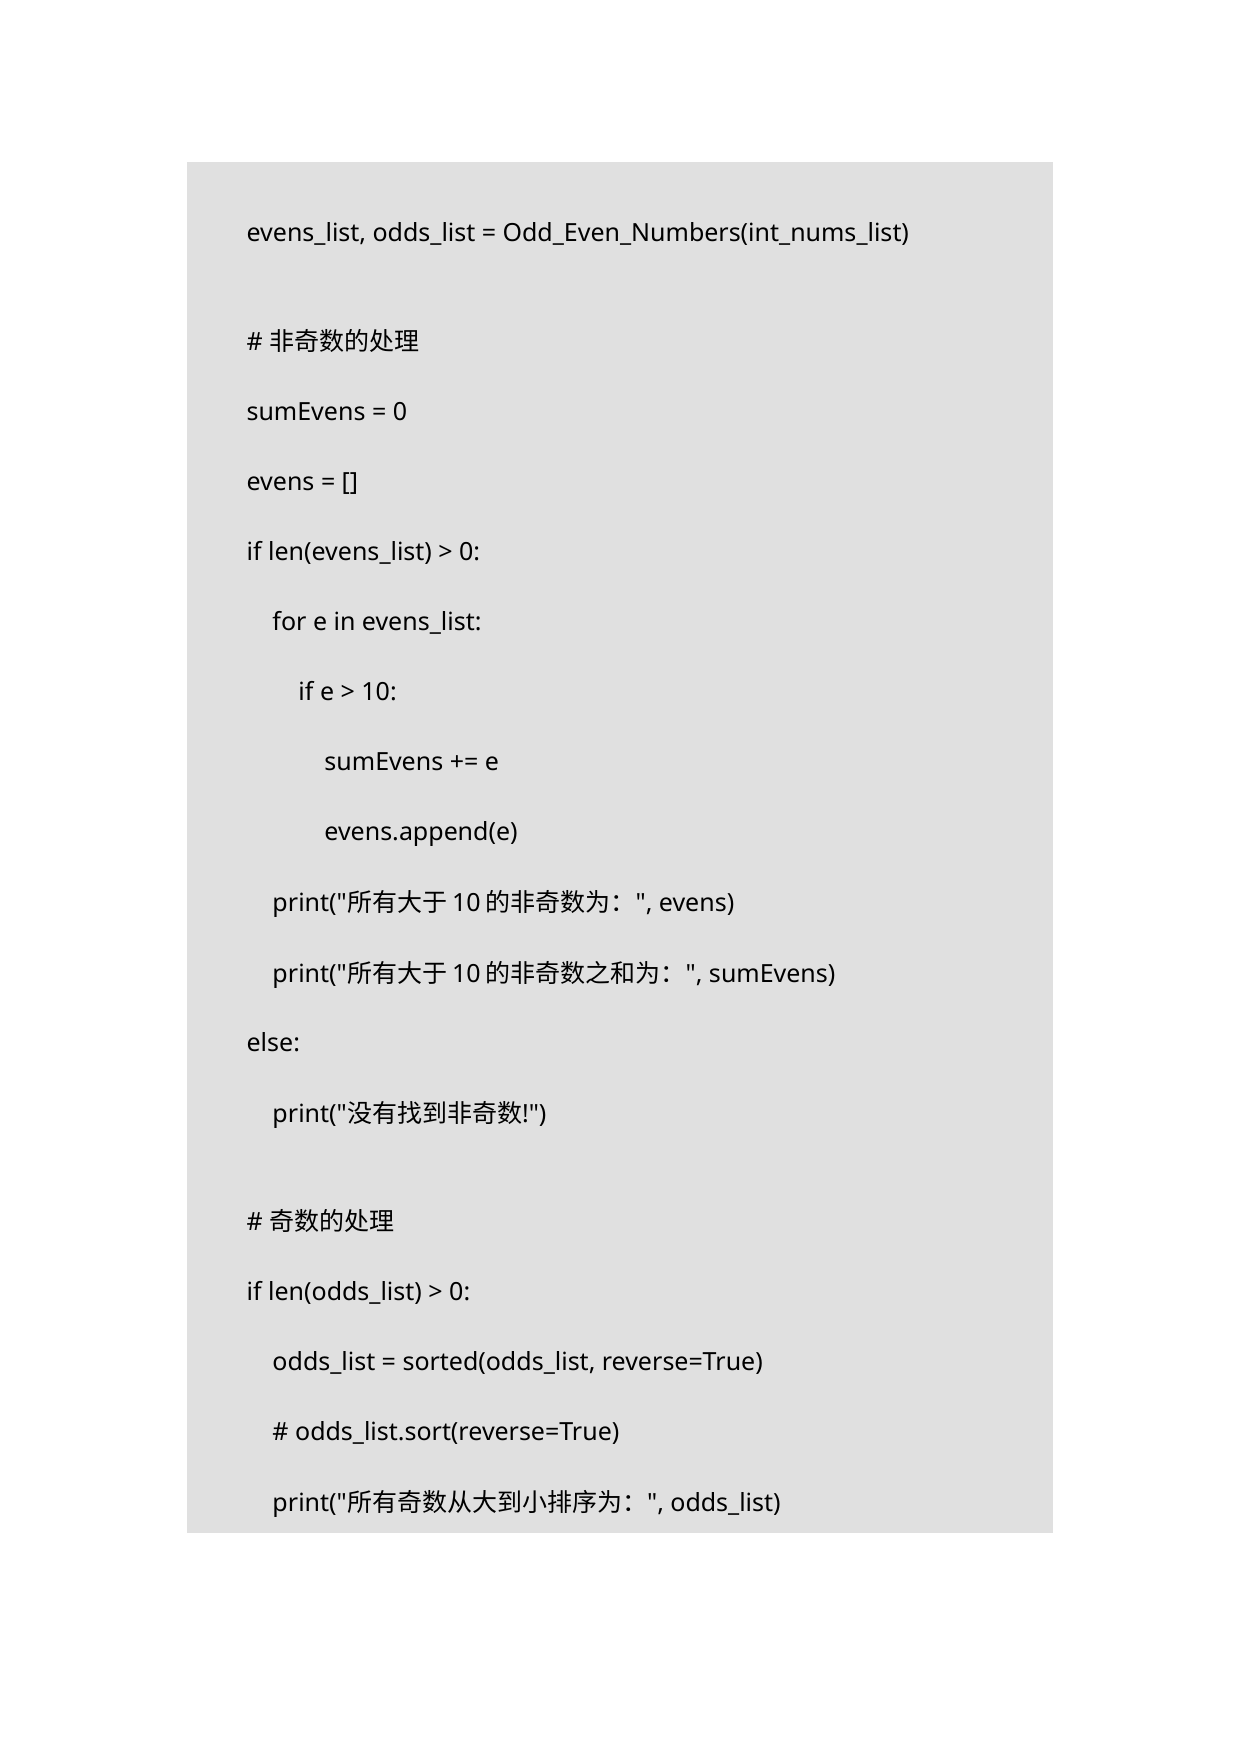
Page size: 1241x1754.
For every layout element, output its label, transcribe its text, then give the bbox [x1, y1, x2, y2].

text evens = [] [187, 448, 1053, 513]
text sumEvens += e [187, 728, 1053, 793]
text odds_list = sorted(odds_list, reverse=True) [187, 1328, 1053, 1393]
text # 非奇数的处理 [187, 307, 1053, 372]
text if len(evens_list) > 0: [187, 518, 1053, 583]
text # odds_list.sort(reverse=True) [187, 1398, 1053, 1463]
text print("没有找到非奇数!") [187, 1079, 1053, 1144]
text for e in evens_list: [187, 588, 1053, 653]
text print("所有奇数从大到小排序为：", odds_list) [187, 1468, 1053, 1533]
text # 奇数的处理 [187, 1187, 1053, 1252]
text sumEvens = 0 [187, 378, 1053, 443]
text print("所有大于10的非奇数之和为：", sumEvens) [187, 939, 1053, 1004]
text evens_list, odds_list = Odd_Even_Numbers(int_nums_list) [187, 199, 1053, 264]
text else: [187, 1009, 1053, 1074]
text print("所有大于10的非奇数为：", evens) [187, 868, 1053, 933]
text evens.append(e) [187, 798, 1053, 863]
text if e > 10: [187, 658, 1053, 723]
text if len(odds_list) > 0: [187, 1258, 1053, 1323]
